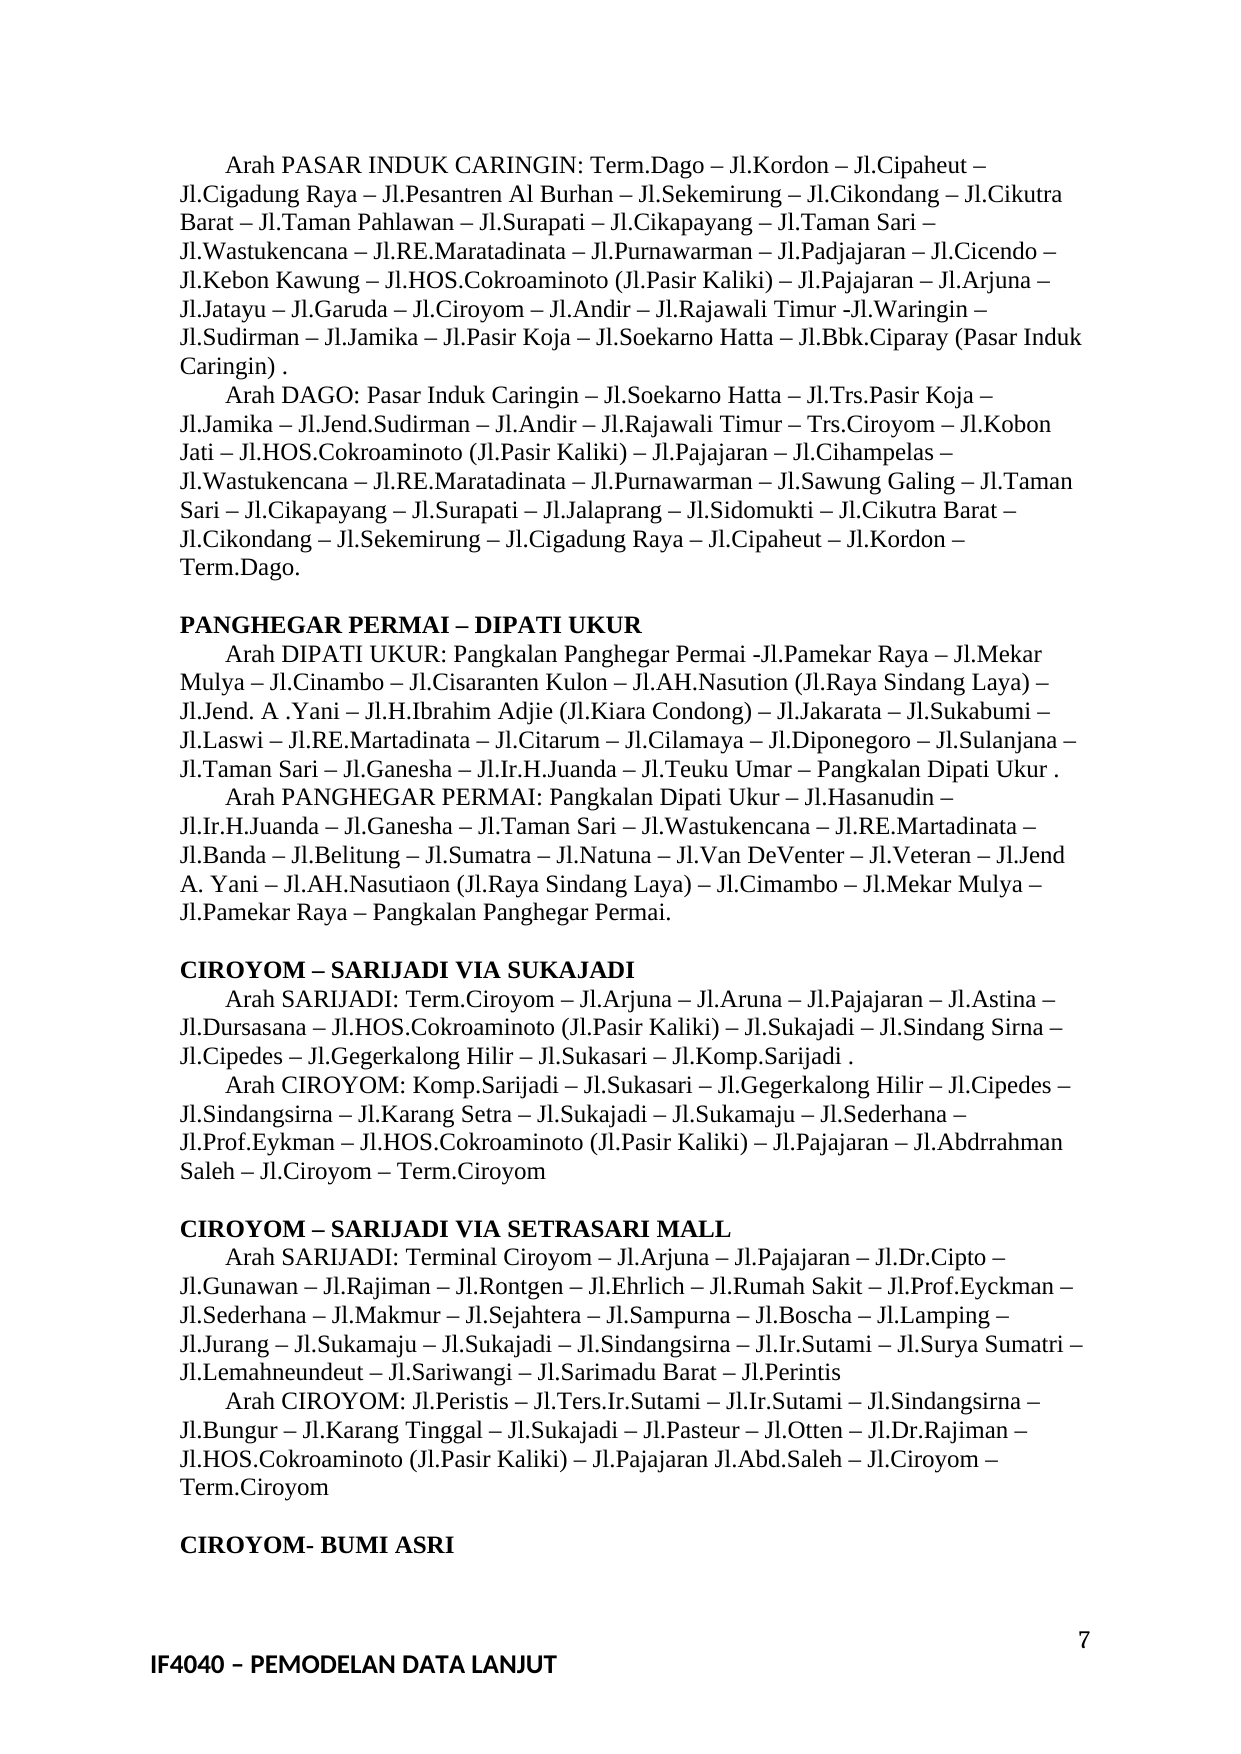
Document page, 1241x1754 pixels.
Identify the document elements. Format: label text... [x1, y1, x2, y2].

text Arah DIPATI UKUR: Pangkalan Panghegar Permai -Jl.Pamekar Raya – Jl.Mekar Mulya – Jl.Cinambo – Jl.Cisaranten Kulon – Jl.AH.Nasution (Jl.Raya Sindang Laya) – Jl.Jend. A .Yani – Jl.H.Ibrahim Adjie (Jl.Kiara Condong) – Jl.Jakarata – Jl.Sukabumi – Jl.Laswi – Jl.RE.Martadinata – Jl.Citarum – Jl.Cilamaya – Jl.Diponegoro – Jl.Sulanjana – Jl.Taman Sari – Jl.Ganesha – Jl.Ir.H.Juanda – Jl.Teuku Umar – Pangkalan Dipati Ukur . [179, 639, 1090, 782]
text Arah SARIJADI: Terminal Ciroyom – Jl.Arjuna – Jl.Pajajaran – Jl.Dr.Cipto – Jl.Gunawan – Jl.Rajiman – Jl.Rontgen – Jl.Ehrlich – Jl.Rumah Sakit – Jl.Prof.Eyckman – Jl.Sederhana – Jl.Makmur – Jl.Sejahtera – Jl.Sampurna – Jl.Boscha – Jl.Lamping – Jl.Jurang – Jl.Sukamaju – Jl.Sukajadi – Jl.Sindangsirna – Jl.Ir.Sutami – Jl.Surya Sumatri – Jl.Lemahneundeut – Jl.Sariwangi – Jl.Sarimadu Barat – Jl.Perintis [179, 1242, 1090, 1386]
text PANGHEGAR PERMAI – DIPATI UKUR [179, 610, 1090, 639]
text Arah SARIJADI: Term.Ciroyom – Jl.Arjuna – Jl.Aruna – Jl.Pajajaran – Jl.Astina – Jl.Dursasana – Jl.HOS.Cokroaminoto (Jl.Pasir Kaliki) – Jl.Sukajadi – Jl.Sindang Sirna – Jl.Cipedes – Jl.Gegerkalong Hilir – Jl.Sukasari – Jl.Komp.Sarijadi . [179, 984, 1090, 1070]
text Arah PANGHEGAR PERMAI: Pangkalan Dipati Ukur – Jl.Hasanudin – Jl.Ir.H.Juanda – Jl.Ganesha – Jl.Taman Sari – Jl.Wastukencana – Jl.RE.Martadinata – Jl.Banda – Jl.Belitung – Jl.Sumatra – Jl.Natuna – Jl.Van DeVenter – Jl.Veteran – Jl.Jend A. Yani – Jl.AH.Nasutiaon (Jl.Raya Sindang Laya) – Jl.Cimambo – Jl.Mekar Mulya – Jl.Pamekar Raya – Pangkalan Panghegar Permai. [179, 782, 1090, 926]
text Arah CIROYOM: Komp.Sarijadi – Jl.Sukasari – Jl.Gegerkalong Hilir – Jl.Cipedes – Jl.Sindangsirna – Jl.Karang Setra – Jl.Sukajadi – Jl.Sukamaju – Jl.Sederhana – Jl.Prof.Eykman – Jl.HOS.Cokroaminoto (Jl.Pasir Kaliki) – Jl.Pajajaran – Jl.Abdrrahman Saleh – Jl.Ciroyom – Term.Ciroyom [179, 1070, 1090, 1185]
text CIROYOM- BUMI ASRI [179, 1530, 1090, 1559]
text CIROYOM – SARIJADI VIA SUKAJADI [179, 955, 1090, 984]
text Arah CIROYOM: Jl.Peristis – Jl.Ters.Ir.Sutami – Jl.Ir.Sutami – Jl.Sindangsirna – Jl.Bungur – Jl.Karang Tinggal – Jl.Sukajadi – Jl.Pasteur – Jl.Otten – Jl.Dr.Rajiman – Jl.HOS.Cokroaminoto (Jl.Pasir Kaliki) – Jl.Pajajaran Jl.Abd.Saleh – Jl.Ciroyom – Term.Ciroyom [179, 1386, 1090, 1501]
text Arah DAGO: Pasar Induk Caringin – Jl.Soekarno Hatta – Jl.Trs.Pasir Koja – Jl.Jamika – Jl.Jend.Sudirman – Jl.Andir – Jl.Rajawali Timur – Trs.Ciroyom – Jl.Kobon Jati – Jl.HOS.Cokroaminoto (Jl.Pasir Kaliki) – Jl.Pajajaran – Jl.Cihampelas – Jl.Wastukencana – Jl.RE.Maratadinata – Jl.Purnawarman – Jl.Sawung Galing – Jl.Taman Sari – Jl.Cikapayang – Jl.Surapati – Jl.Jalaprang – Jl.Sidomukti – Jl.Cikutra Barat – Jl.Cikondang – Jl.Sekemirung – Jl.Cigadung Raya – Jl.Cipaheut – Jl.Kordon – Term.Dago. [179, 380, 1090, 581]
text CIROYOM – SARIJADI VIA SETRASARI MALL [179, 1214, 1090, 1242]
